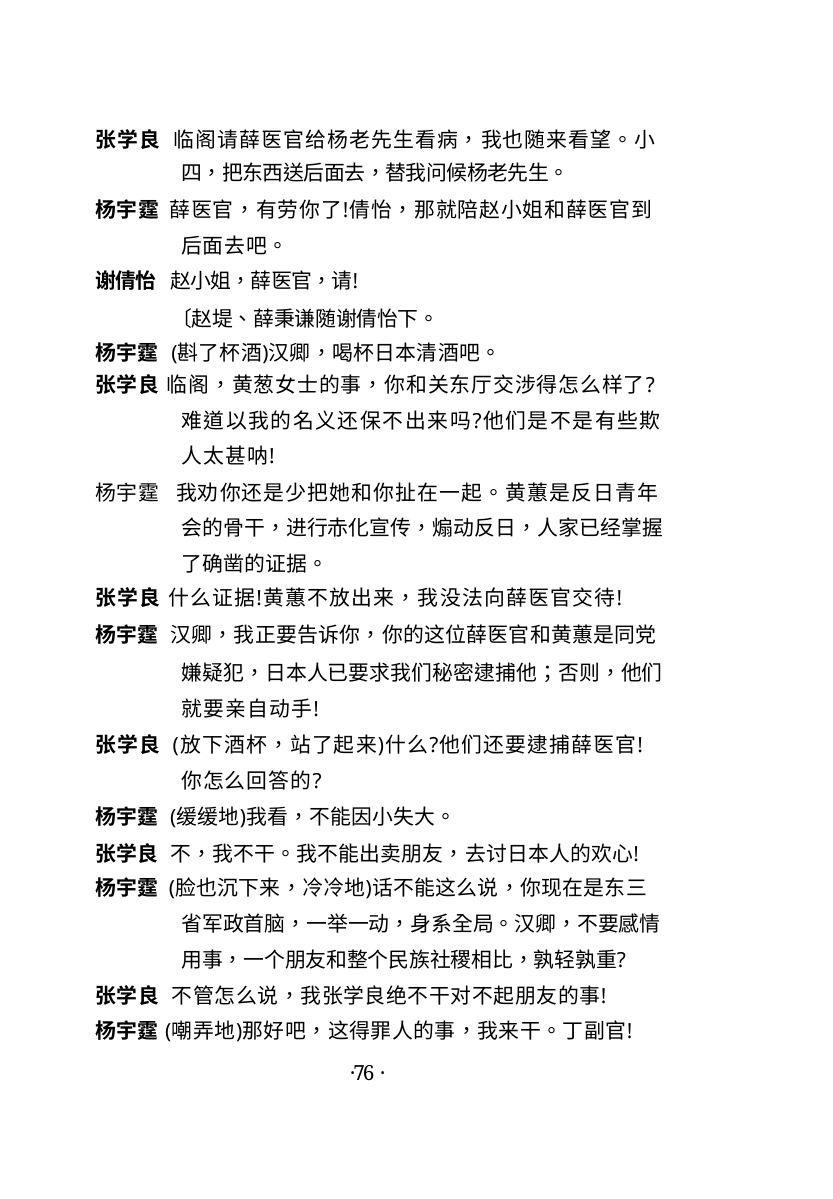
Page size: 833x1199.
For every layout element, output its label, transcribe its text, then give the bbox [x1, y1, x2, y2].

text 张学良 不管怎么说，我张学良绝不干对不起朋友的事! [95, 983, 707, 1008]
text 省军政首脑，一举一动，身系全局。汉卿，不要感情 [181, 911, 707, 937]
text 杨宇霆 (斟了杯酒)汉卿，喝杯日本清酒吧。 [95, 340, 707, 366]
text 杨宇霆 我劝你还是少把她和你扯在一起。黄蕙是反日青年 会的骨干，进行赤化宣传，煽动反日，人家已经掌握 了确凿的证据。 [95, 478, 665, 577]
text 〔赵堤、薛秉谦随谢倩怡下。 [171, 305, 707, 332]
text 张学良 临阁请薛医官给杨老先生看病，我也随来看望。小 四，把东西送后面去，替我问候杨老先生。 [95, 125, 663, 187]
text 用事，一个朋友和整个民族社稷相比，孰轻孰重? [181, 946, 707, 972]
text 谢倩怡 赵小姐，薛医官，请! [95, 268, 707, 294]
text 张学良 不，我不干。我不能出卖朋友，去讨日本人的欢心! 杨宇霆 (脸也沉下来，冷冷地)话不能这么说，你现在是东三 [95, 839, 661, 901]
text 杨宇霆 薛医官，有劳你了!倩怡，那就陪赵小姐和薛医官到 后面去吧。 [95, 195, 663, 260]
text 张学良 什么证据!黄蕙不放出来，我没法向薛医官交待! [95, 585, 707, 611]
text 张学良 (放下酒杯，站了起来)什么?他们还要逮捕薛医官! 你怎么回答的? [95, 730, 664, 795]
text 杨宇霆 (嘲弄地)那好吧，这得罪人的事，我来干。丁副官! [95, 1018, 707, 1044]
text 张学良 临阁，黄葱女士的事，你和关东厅交涉得怎么样了? 难道以我的名义还保不出来吗?他们是不是有些欺 人太甚呐! [95, 370, 664, 470]
text 嫌疑犯，日本人已要求我们秘密逮捕他；否则，他们 就要亲自动手! [181, 658, 663, 722]
text 杨宇霆 汉卿，我正要告诉你，你的这位薛医官和黄蕙是同党 [95, 622, 707, 647]
text 杨宇霆 (缓缓地)我看，不能因小失大。 [95, 804, 707, 830]
